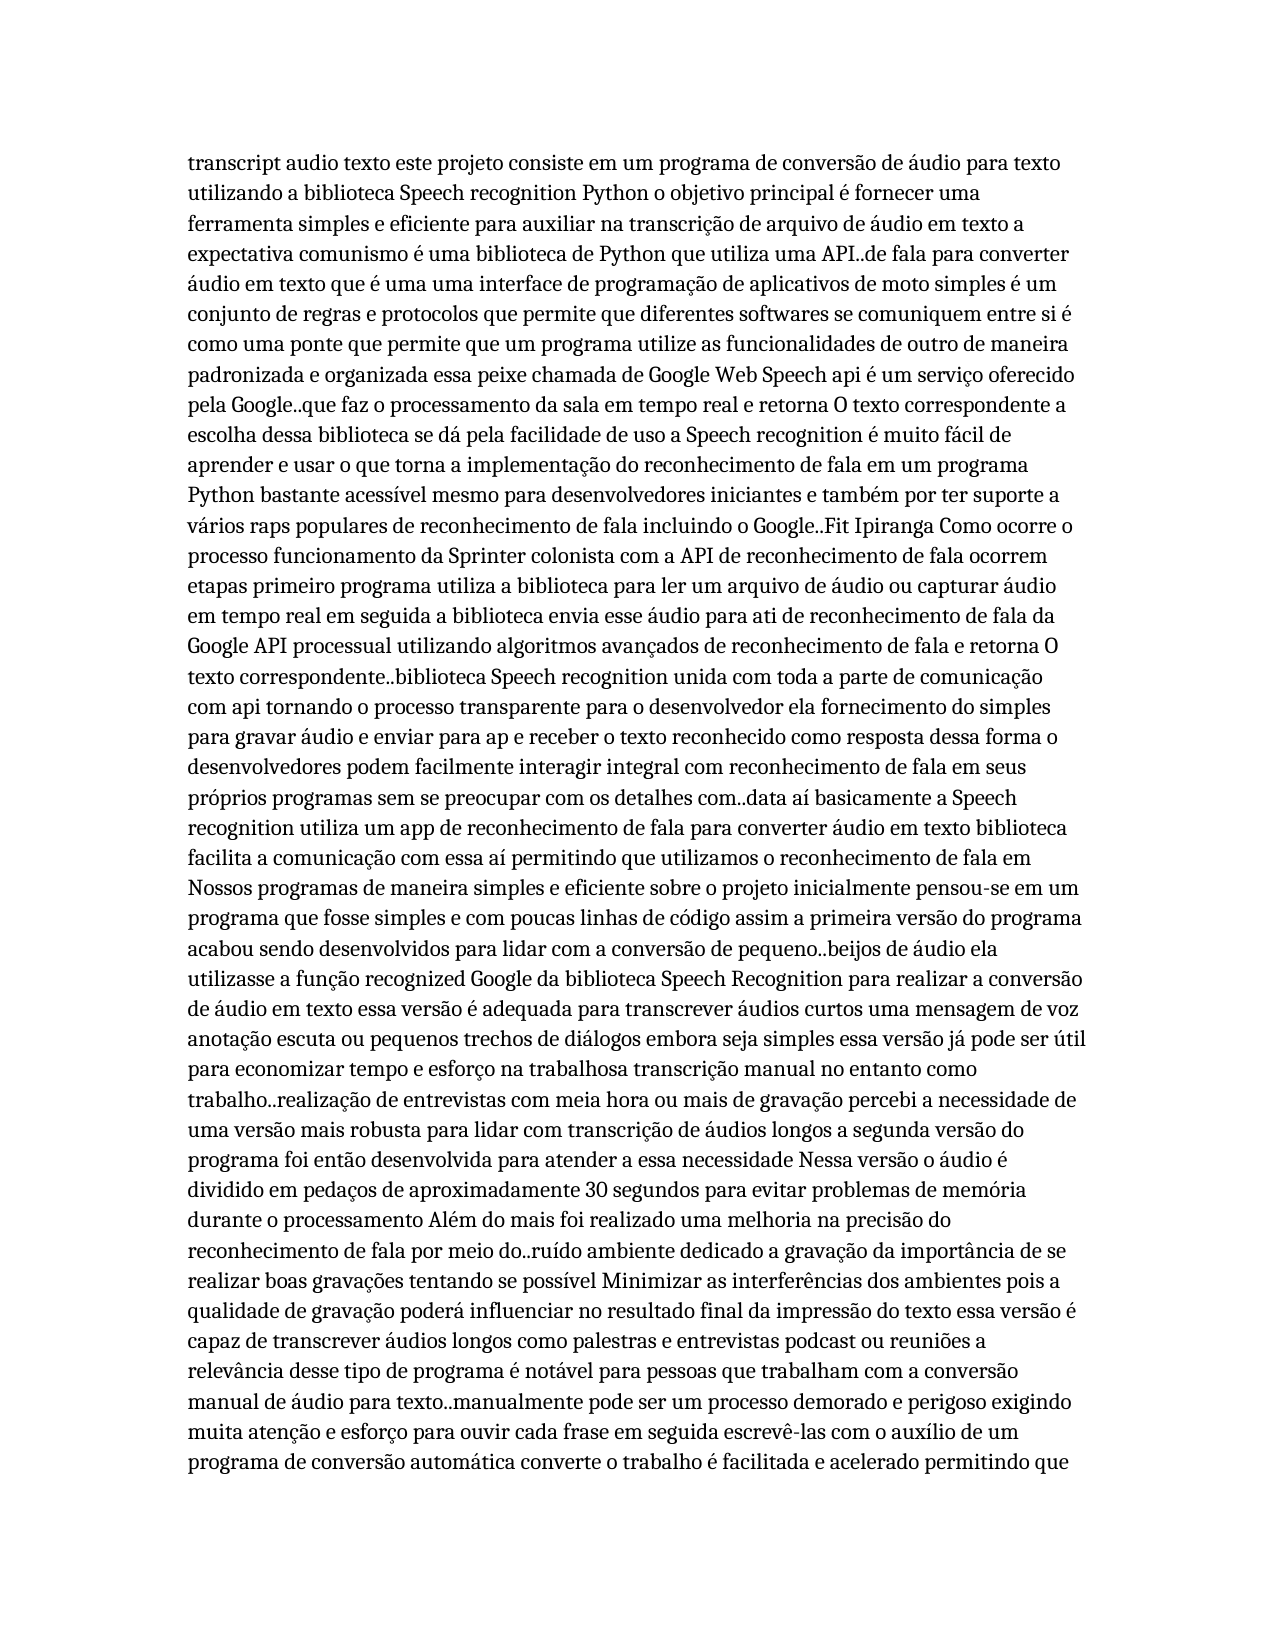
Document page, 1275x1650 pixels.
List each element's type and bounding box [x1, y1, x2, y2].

text [187, 150, 1087, 1475]
